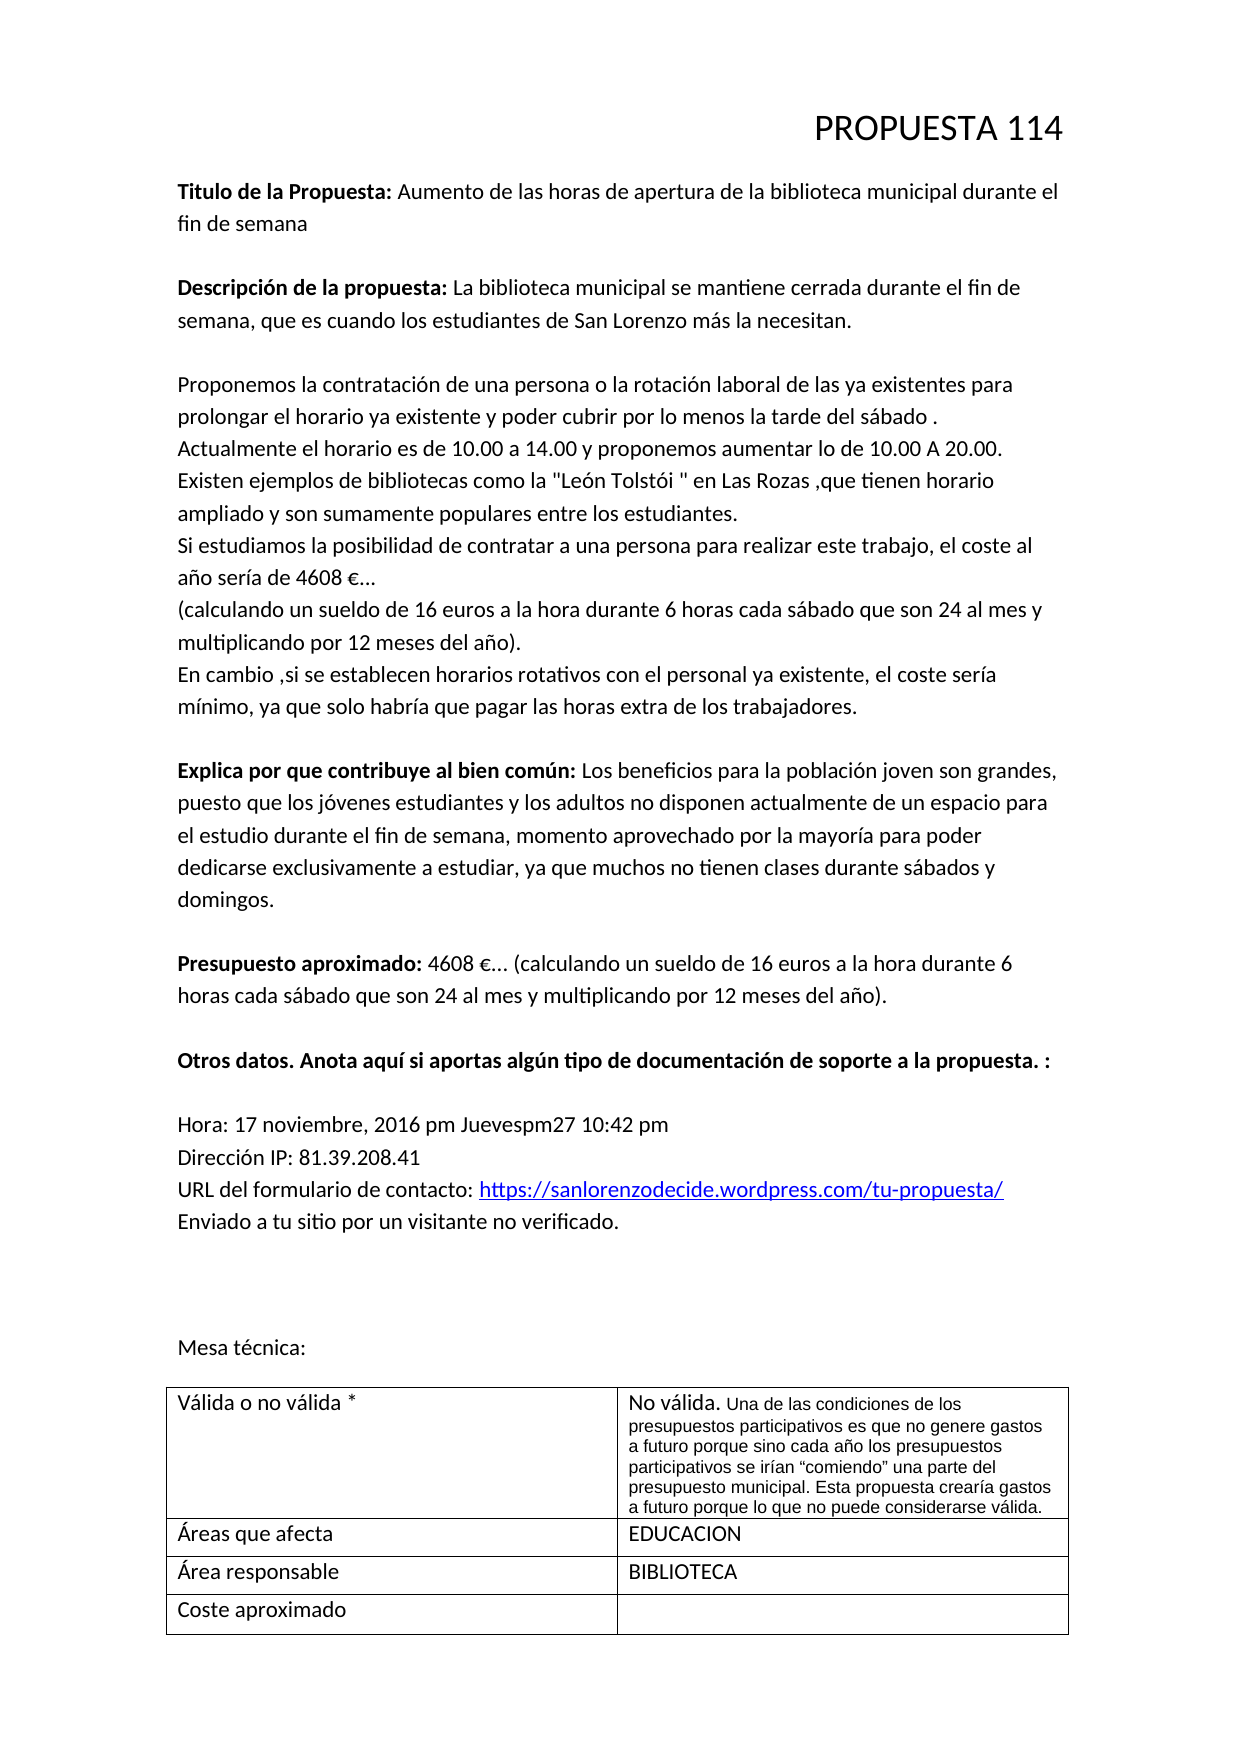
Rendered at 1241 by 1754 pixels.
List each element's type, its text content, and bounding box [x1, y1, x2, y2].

table_cell Área responsable [167, 1557, 617, 1594]
table_cell Coste aproximado [167, 1595, 617, 1634]
table_header Válida o no válida * [167, 1388, 617, 1518]
text Titulo de la Propuesta: Aumento de las horas de apertura de la biblioteca municipal durante el fin de semana Descripción de la propuesta: La biblioteca municipal se mantiene cerrada durante el fin de semana, que es cuando los estudiantes de San Lorenzo más la necesitan. Proponemos la contratación de una persona o la rotación laboral de las ya existentes para prolongar el horario ya existente y poder cubrir por lo menos la tarde del sábado . Actualmente el horario es de 10.00 a 14.00 y proponemos aumentar lo de 10.00 A 20.00. Existen ejemplos de bibliotecas como la "León Tolstói " en Las Rozas ,que tienen horario ampliado y son sumamente populares entre los estudiantes. Si estudiamos la posibilidad de contratar a una persona para realizar este trabajo, el coste al año sería de 4608 €... (calculando un sueldo de 16 euros a la hora durante 6 horas cada sábado que son 24 al mes y multiplicando por 12 meses del año). En cambio ,si se establecen horarios rotativos con el personal ya existente, el coste sería mínimo, ya que solo habría que pagar las horas extra de los trabajadores. Explica por que contribuye al bien común: Los beneficios para la población joven son grandes, puesto que los jóvenes estudiantes y los adultos no disponen actualmente de un espacio para el estudio durante el fin de semana, momento aprovechado por la mayoría para poder dedicarse exclusivamente a estudiar, ya que muchos no tienen clases durante sábados y domingos. Presupuesto aproximado: 4608 €... (calculando un sueldo de 16 euros a la hora durante 6 horas cada sábado que son 24 al mes y multiplicando por 12 meses del año). Otros datos. Anota aquí si aportas algún tipo de documentación de soporte a la propuesta. : Hora: 17 noviembre, 2016 pm Juevespm27 10:42 pm Dirección IP: 81.39.208.41 URL del formulario de contacto: https://sanlorenzodecide.wordpress.com/tu-propuesta/ Enviado a tu sitio por un visitante no verificado. [177, 177, 1063, 1235]
text PROPUESTA 114 [177, 103, 1063, 149]
table_header No válida. Una de las condiciones de los presupuestos participativos es que no genere gastos a futuro porque sino cada año los presupuestos participativos se irían “comiendo” una parte del presupuesto municipal. Esta propuesta crearía gastos a futuro porque lo que no puede considerarse válida. [618, 1388, 1068, 1518]
text Mesa técnica: [177, 1333, 1063, 1362]
table_cell EDUCACION [618, 1519, 1068, 1556]
table_cell [618, 1595, 1068, 1634]
table_cell BIBLIOTECA [618, 1557, 1068, 1594]
table_cell Áreas que afecta [167, 1519, 617, 1556]
